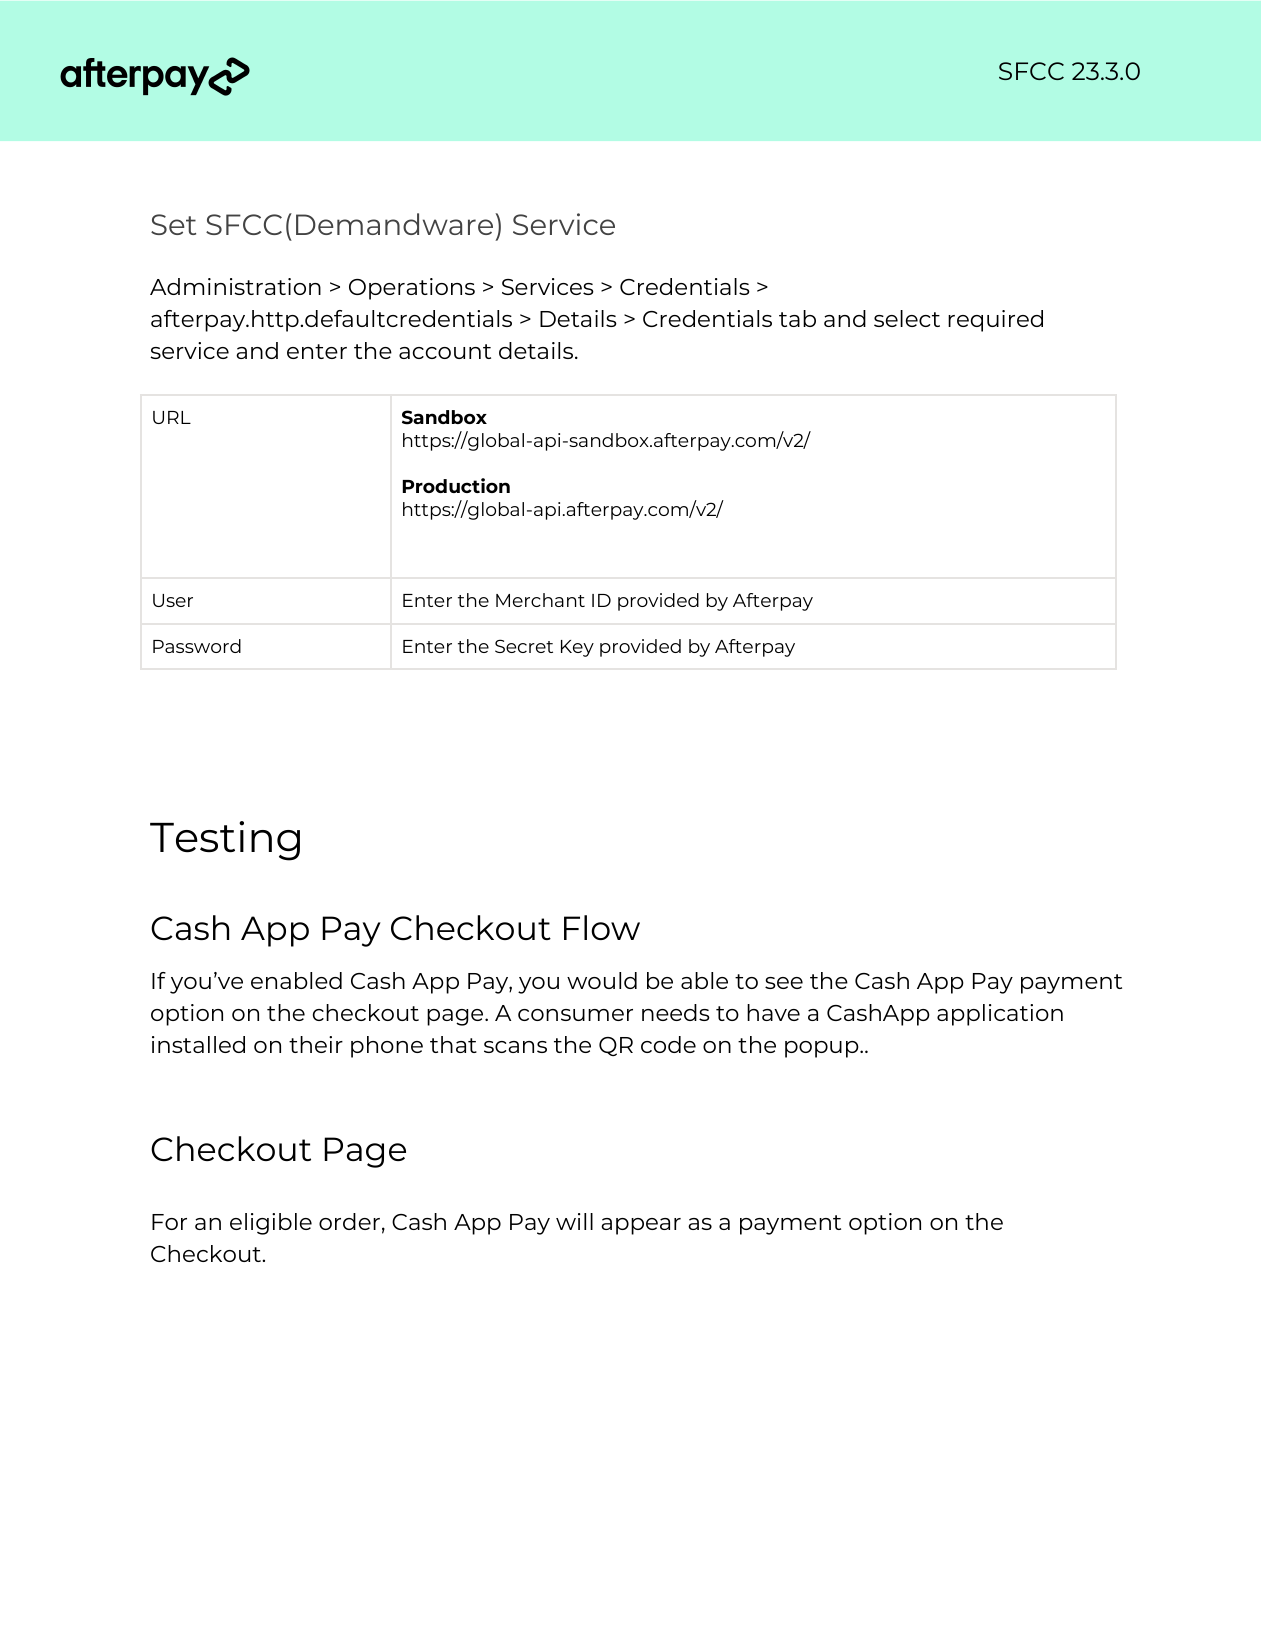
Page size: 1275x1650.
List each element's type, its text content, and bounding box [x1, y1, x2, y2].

table_cell User [142, 579, 390, 622]
text Administration > Operations > Services > Credentials > afterpay.http.defaultcredentials > Details > Credentials tab and select required service and enter the account details. [150, 273, 1125, 365]
text For an eligible order, Cash App Pay will appear as a payment option on the Checkout. [150, 1208, 1125, 1268]
table_header URL [142, 396, 390, 577]
table_header Sandbox https://global-api-sandbox.afterpay.com/v2/ Production https://global-api.afterpay.com/v2/ [392, 396, 1115, 577]
subtitle Set SFCC(Demandware) Service [150, 207, 1125, 243]
picture [25, 29, 285, 124]
table_cell Enter the Secret Key provided by Afterpay [392, 625, 1115, 668]
subtitle Testing [150, 812, 1125, 863]
table_cell Enter the Merchant ID provided by Afterpay [392, 579, 1115, 622]
table_cell Password [142, 625, 390, 668]
subtitle Cash App Pay Checkout Flow [150, 908, 1125, 949]
text If you’ve enabled Cash App Pay, you would be able to see the Cash App Pay payment option on the checkout page. A consumer needs to have a CashApp application installed on their phone that scans the QR code on the popup.. Checkout Page [150, 967, 1125, 1170]
